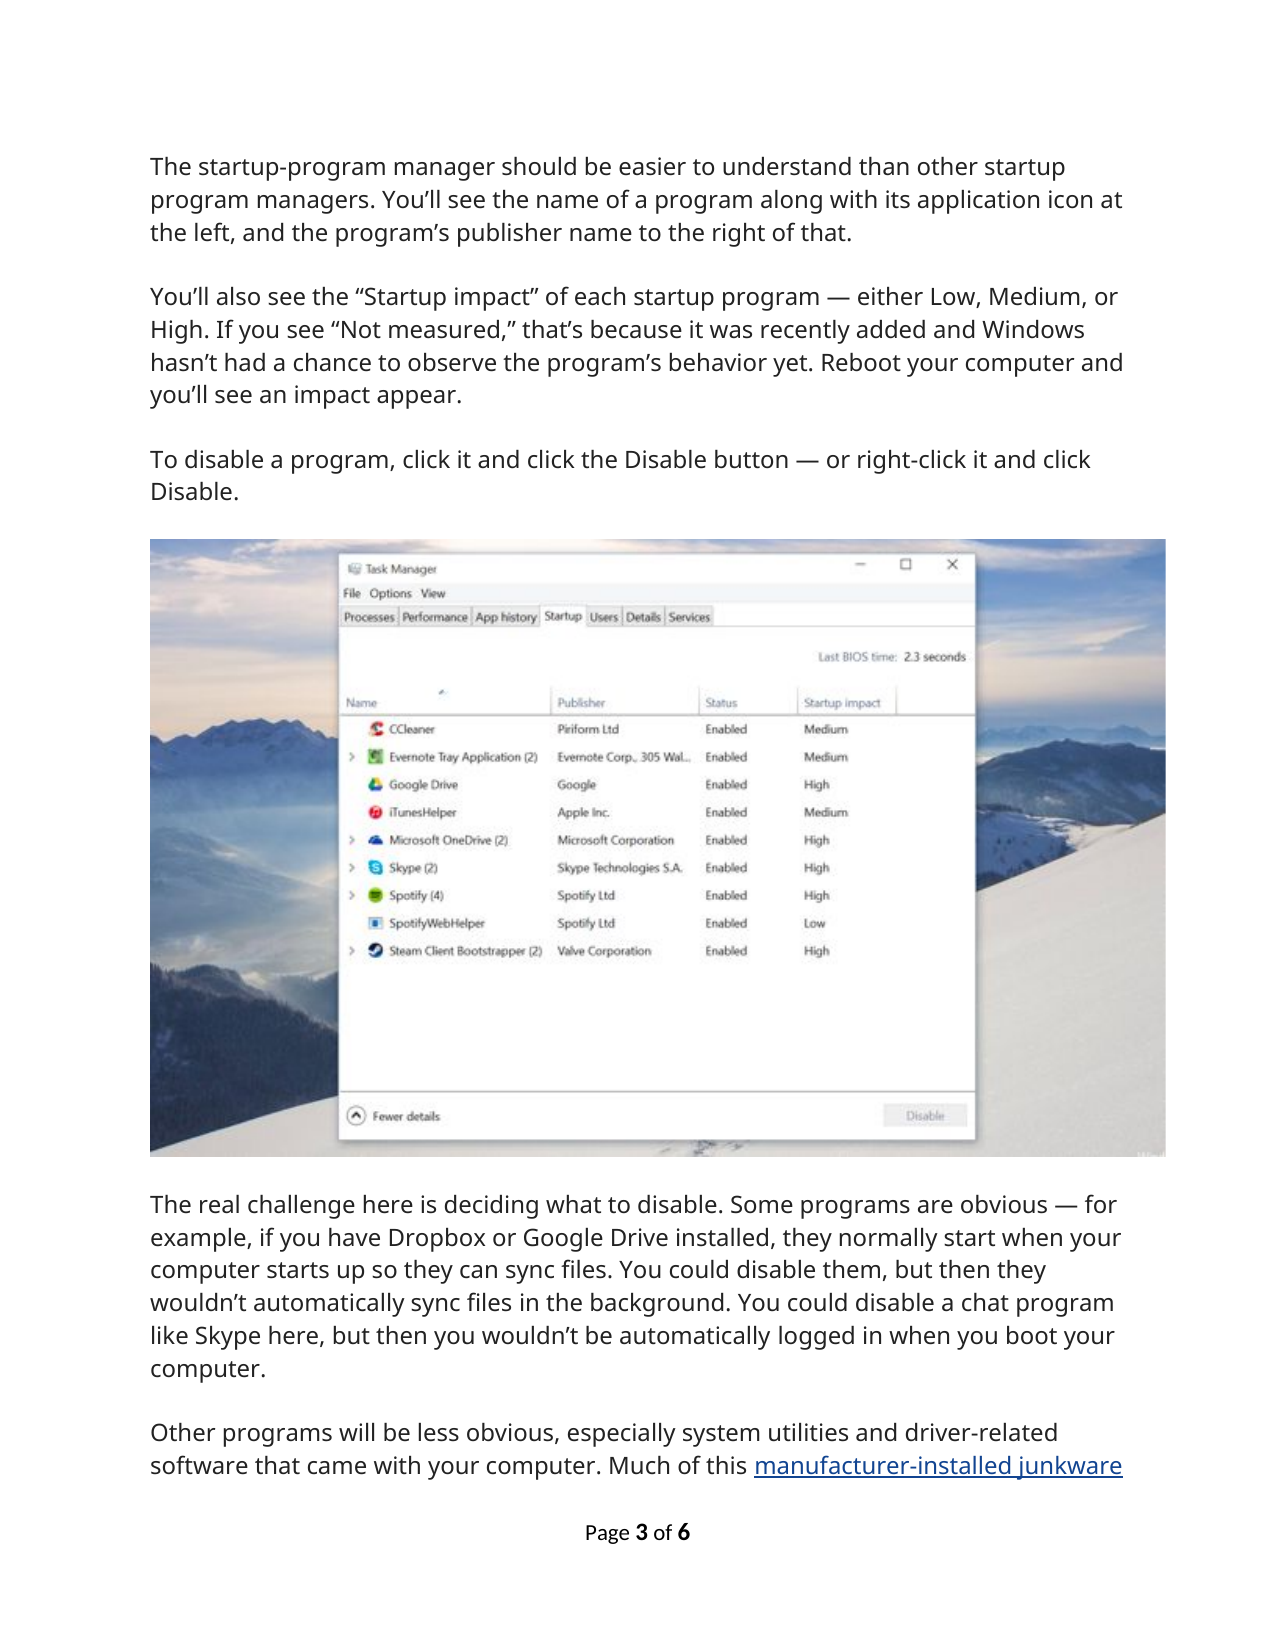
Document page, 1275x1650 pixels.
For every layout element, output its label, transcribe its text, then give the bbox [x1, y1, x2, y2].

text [150, 1416, 1125, 1481]
text The real challenge here is deciding what to disable. Some programs are obvious — for example, if you have Dropbox or Google Drive installed, they normally start when your computer starts up so they can sync files. You could disable them, but then they wouldn’t automatically sync files in the background. You could disable a chat program like Skype here, but then you wouldn’t be automatically logged in when you boot your computer. [150, 1187, 1125, 1384]
text The startup-program manager should be easier to understand than other startup program managers. You’ll see the name of a program along with its application icon at the left, and the program’s publisher name to the right of that. [150, 150, 1125, 248]
picture [150, 539, 1166, 1157]
text To disable a program, click it and click the Disable button — or right-click it and click Disable. [150, 442, 1125, 508]
text You’ll also see the “Startup impact” of each startup program — either Low, Medium, or High. If you see “Not measured,” that’s because it was recently added and Windows hasn’t had a chance to observe the program’s behavior yet. Reboot your computer and you’ll see an impact appear. [150, 280, 1125, 411]
